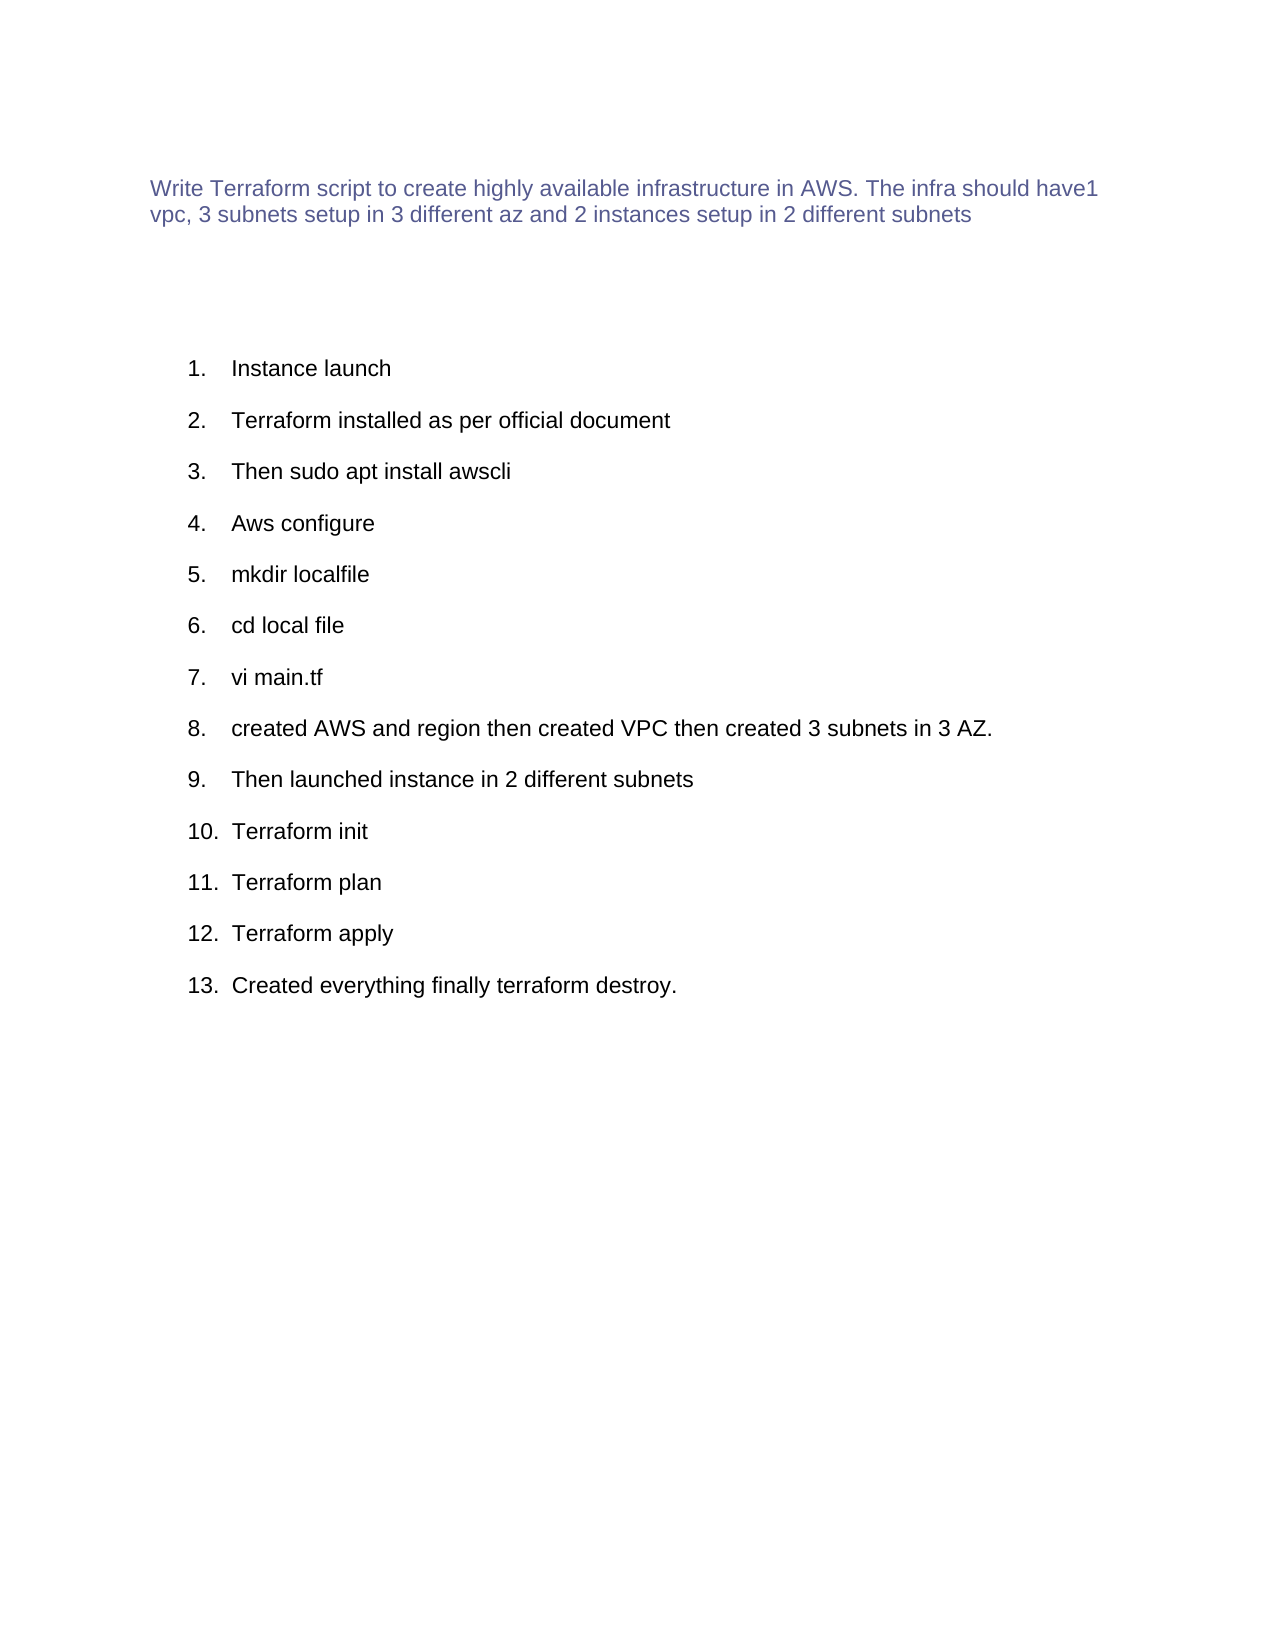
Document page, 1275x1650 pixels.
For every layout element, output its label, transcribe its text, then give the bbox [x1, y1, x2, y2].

text 6. cd local file [187, 612, 1125, 638]
text 7. vi main.tf [187, 663, 1125, 690]
text 11. Terraform plan [187, 869, 1125, 895]
text 8. created AWS and region then created VPC then created 3 subnets in 3 AZ. [187, 715, 1125, 741]
text 12. Terraform apply [187, 920, 1125, 947]
text 4. Aws configure [187, 509, 1125, 536]
text 5. mkdir localfile [187, 561, 1125, 587]
text 2. Terraform installed as per official document [187, 407, 1125, 433]
text 1. Instance launch [187, 355, 1125, 382]
text 10. Terraform init [187, 818, 1125, 844]
text 13. Created everything finally terraform destroy. [187, 972, 1125, 998]
text 9. Then launched instance in 2 different subnets [187, 766, 1125, 793]
text 3. Then sudo apt install awscli [187, 458, 1125, 484]
